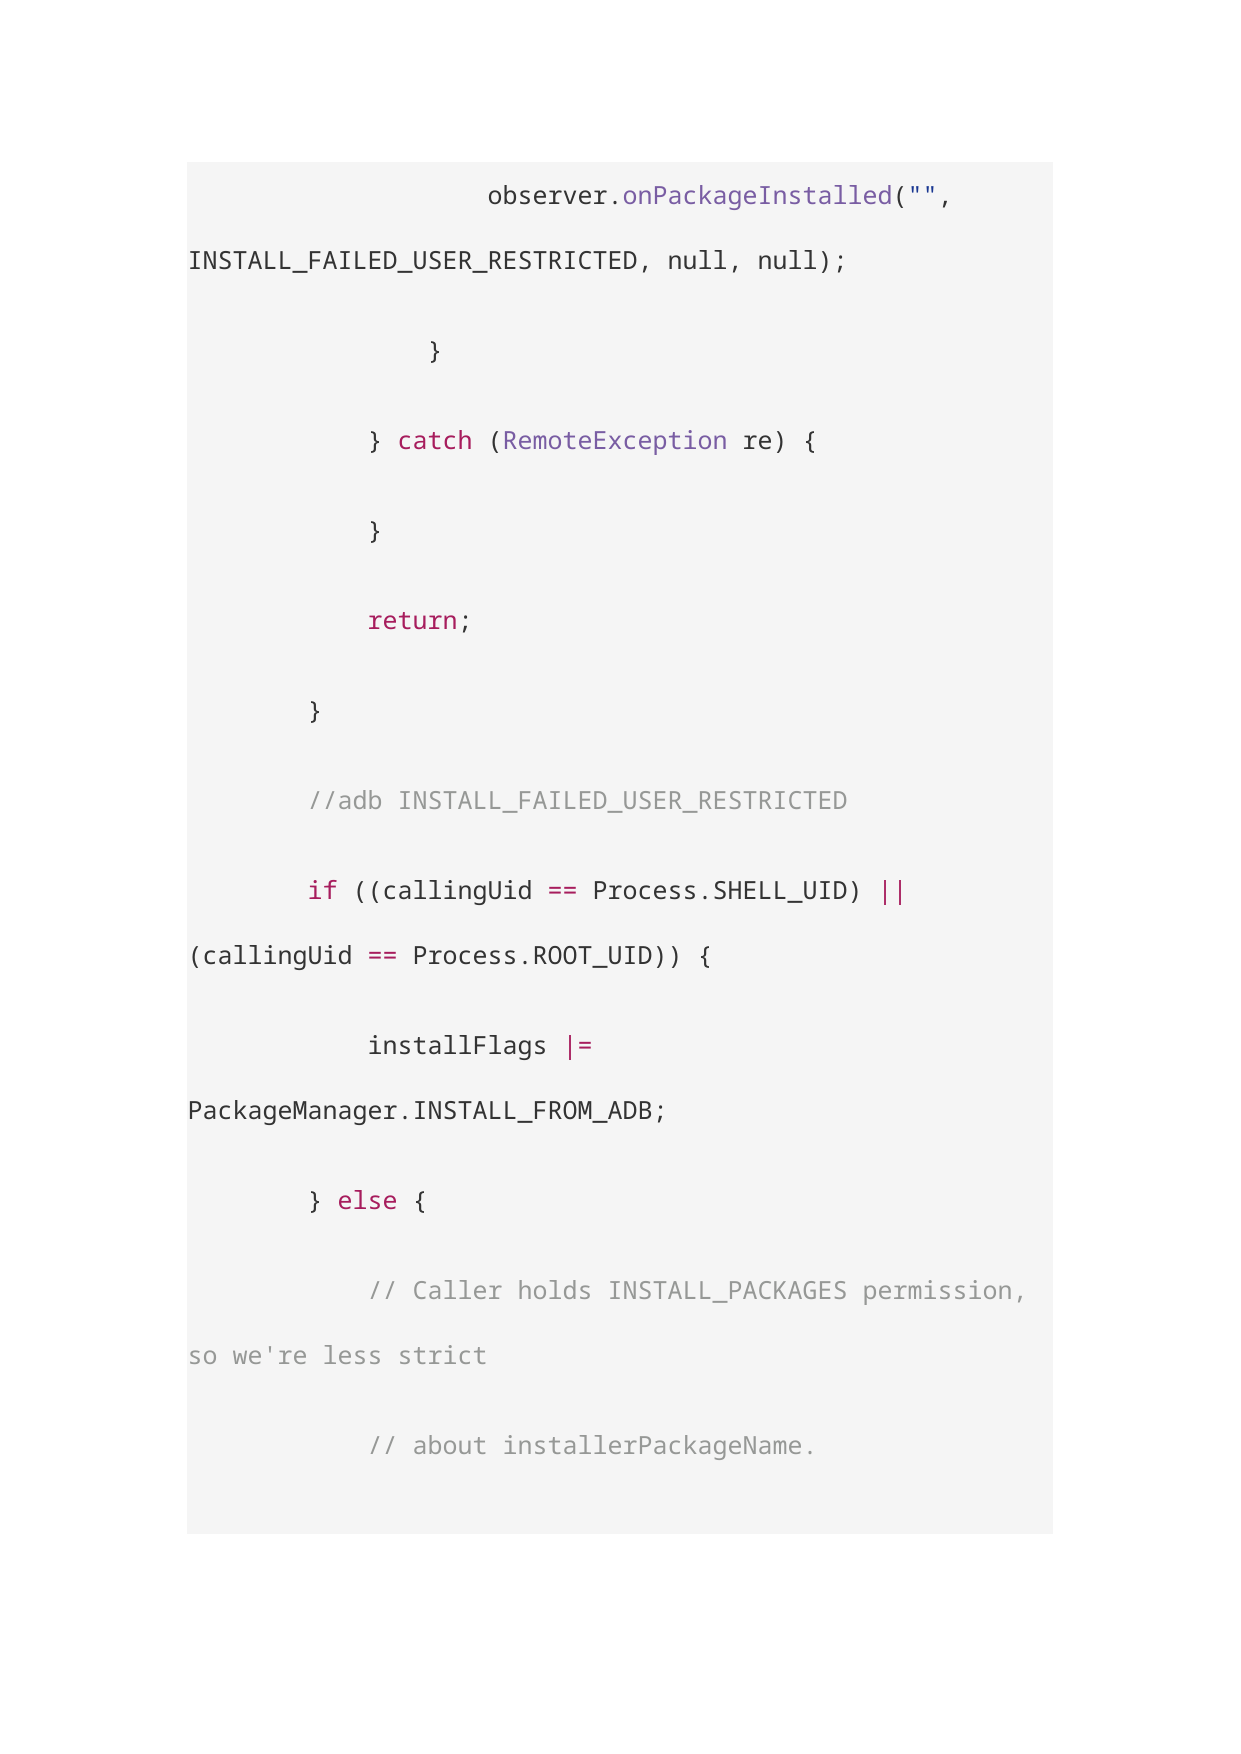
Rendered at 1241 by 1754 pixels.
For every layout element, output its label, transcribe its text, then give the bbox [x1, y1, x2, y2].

text } else { [187, 1167, 1053, 1232]
text } catch (RemoteException re) { [187, 407, 1053, 472]
text } [187, 497, 1053, 562]
text //adb INSTALL_FAILED_USER_RESTRICTED [187, 767, 1053, 832]
text // Caller holds INSTALL_PACKAGES permission, so we're less strict [187, 1257, 1053, 1387]
text } [187, 677, 1053, 742]
text installFlags |= PackageManager.INSTALL_FROM_ADB; [187, 1012, 1053, 1142]
text return; [187, 587, 1053, 652]
text // about installerPackageName. [187, 1412, 1053, 1477]
text observer.onPackageInstalled("", INSTALL_FAILED_USER_RESTRICTED, null, null); [187, 162, 1053, 292]
text } [187, 317, 1053, 382]
text if ((callingUid == Process.SHELL_UID) || (callingUid == Process.ROOT_UID)) { [187, 857, 1053, 987]
